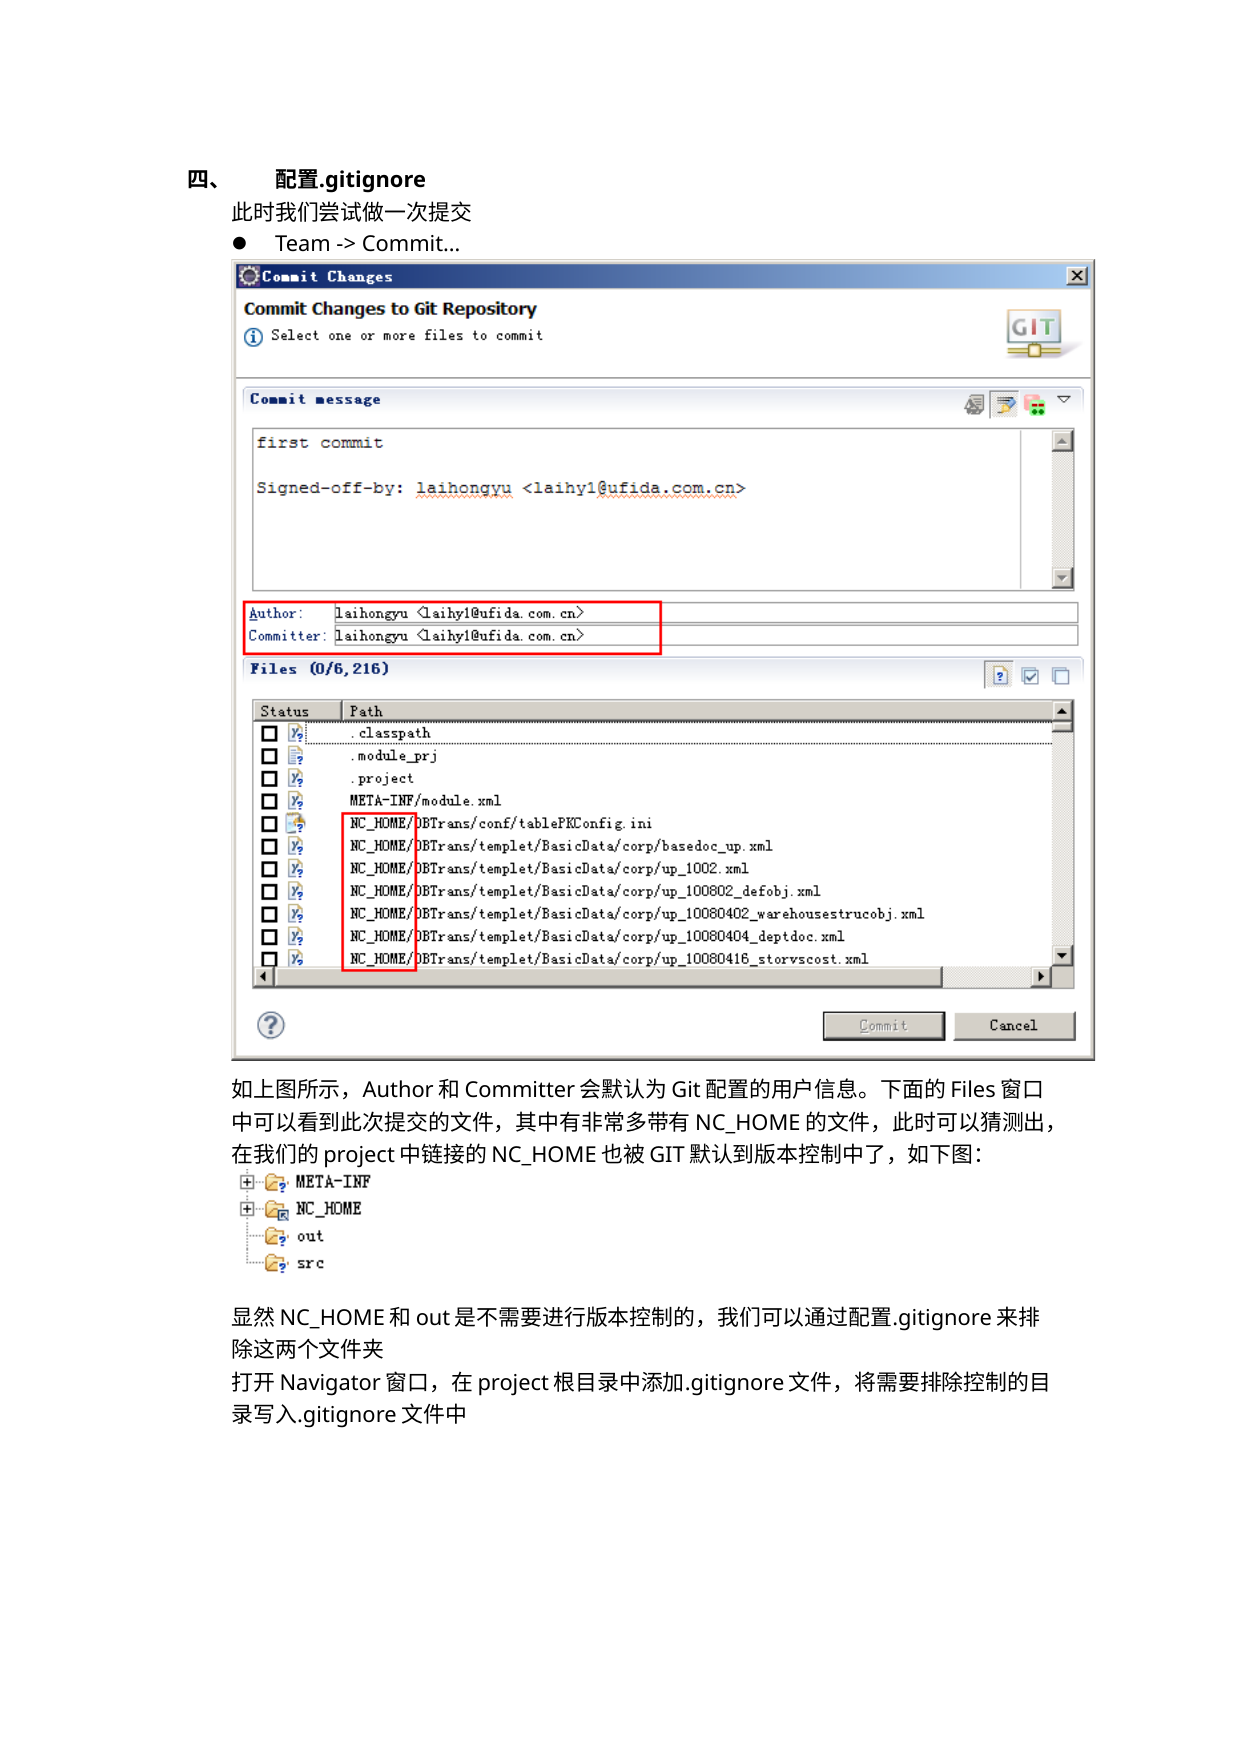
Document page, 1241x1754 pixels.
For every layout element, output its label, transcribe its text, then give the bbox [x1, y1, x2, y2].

text 显然NC_HOME和out是不需要进行版本控制的，我们可以通过配置.gitignore来排除这两个文件夹 [231, 1299, 1053, 1364]
text 此时我们尝试做一次提交 [231, 194, 1053, 227]
picture [231, 1169, 394, 1281]
list Team -> Commit… [231, 227, 1053, 259]
text 如上图所示，Author和Committer会默认为Git配置的用户信息。下面的Files窗口中可以看到此次提交的文件，其中有非常多带有NC_HOME的文件，此时可以猜测出，在我们的project中链接的NC_HOME也被GIT默认到版本控制中了，如下图： [231, 1072, 1053, 1169]
picture [231, 259, 1096, 1061]
text 打开Navigator窗口，在project根目录中添加.gitignore文件，将需要排除控制的目录写入.gitignore文件中 [231, 1364, 1053, 1429]
list 配置.gitignore [187, 162, 1053, 194]
